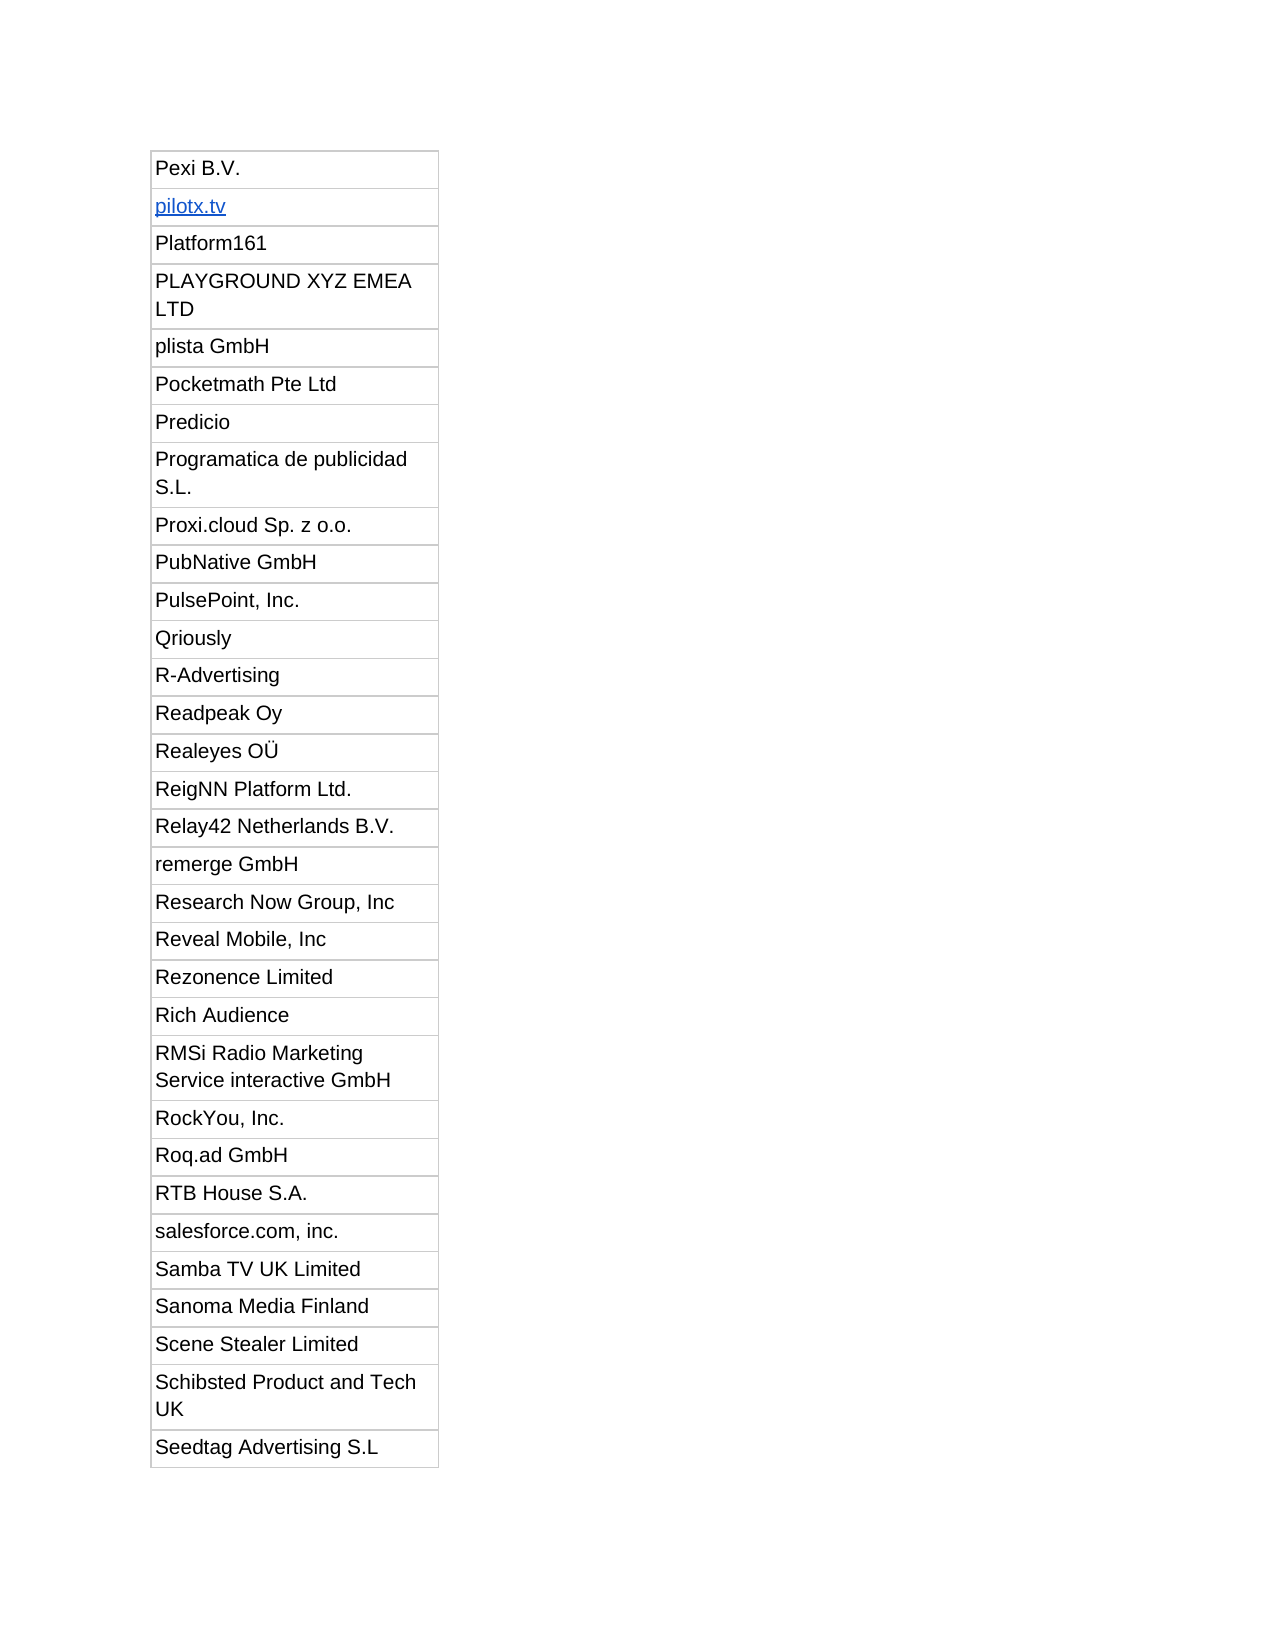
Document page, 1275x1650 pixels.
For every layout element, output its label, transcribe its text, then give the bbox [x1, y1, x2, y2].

table_cell Schibsted Product and Tech UK [152, 1365, 438, 1429]
table_cell Roq.ad GmbH [152, 1139, 438, 1175]
table_cell Rich Audience [152, 998, 438, 1034]
table_cell plista GmbH [152, 330, 438, 366]
table_cell PLAYGROUND XYZ EMEA LTD [152, 265, 438, 328]
table_cell PubNative GmbH [152, 546, 438, 582]
table_cell Predicio [152, 405, 438, 441]
table_cell RockYou, Inc. [152, 1101, 438, 1137]
table_cell remerge GmbH [152, 848, 438, 884]
table_cell Rezonence Limited [152, 961, 438, 997]
table_cell Programatica de publicidad S.L. [152, 443, 438, 507]
table_cell pilotx.tv [152, 189, 438, 225]
table_cell Relay42 Netherlands B.V. [152, 810, 438, 846]
table_cell Sanoma Media Finland [152, 1290, 438, 1326]
table_cell Platform161 [152, 227, 438, 263]
table_cell Samba TV UK Limited [152, 1252, 438, 1288]
table_cell R-Advertising [152, 659, 438, 695]
table_cell Pexi B.V. [152, 152, 438, 188]
table_cell Reveal Mobile, Inc [152, 923, 438, 959]
table_cell Seedtag Advertising S.L [152, 1431, 438, 1467]
table_cell Realeyes OÜ [152, 735, 438, 771]
table_cell RMSi Radio Marketing Service interactive GmbH [152, 1036, 438, 1100]
table_cell Readpeak Oy [152, 697, 438, 733]
table_cell Research Now Group, Inc [152, 885, 438, 921]
table_cell Proxi.cloud Sp. z o.o. [152, 508, 438, 544]
table_cell Qriously [152, 621, 438, 657]
table_cell ReigNN Platform Ltd. [152, 772, 438, 808]
table_cell Pocketmath Pte Ltd [152, 368, 438, 404]
table_cell salesforce.com, inc. [152, 1215, 438, 1251]
table_cell RTB House S.A. [152, 1177, 438, 1213]
table_cell Scene Stealer Limited [152, 1328, 438, 1364]
table_cell PulsePoint, Inc. [152, 584, 438, 620]
